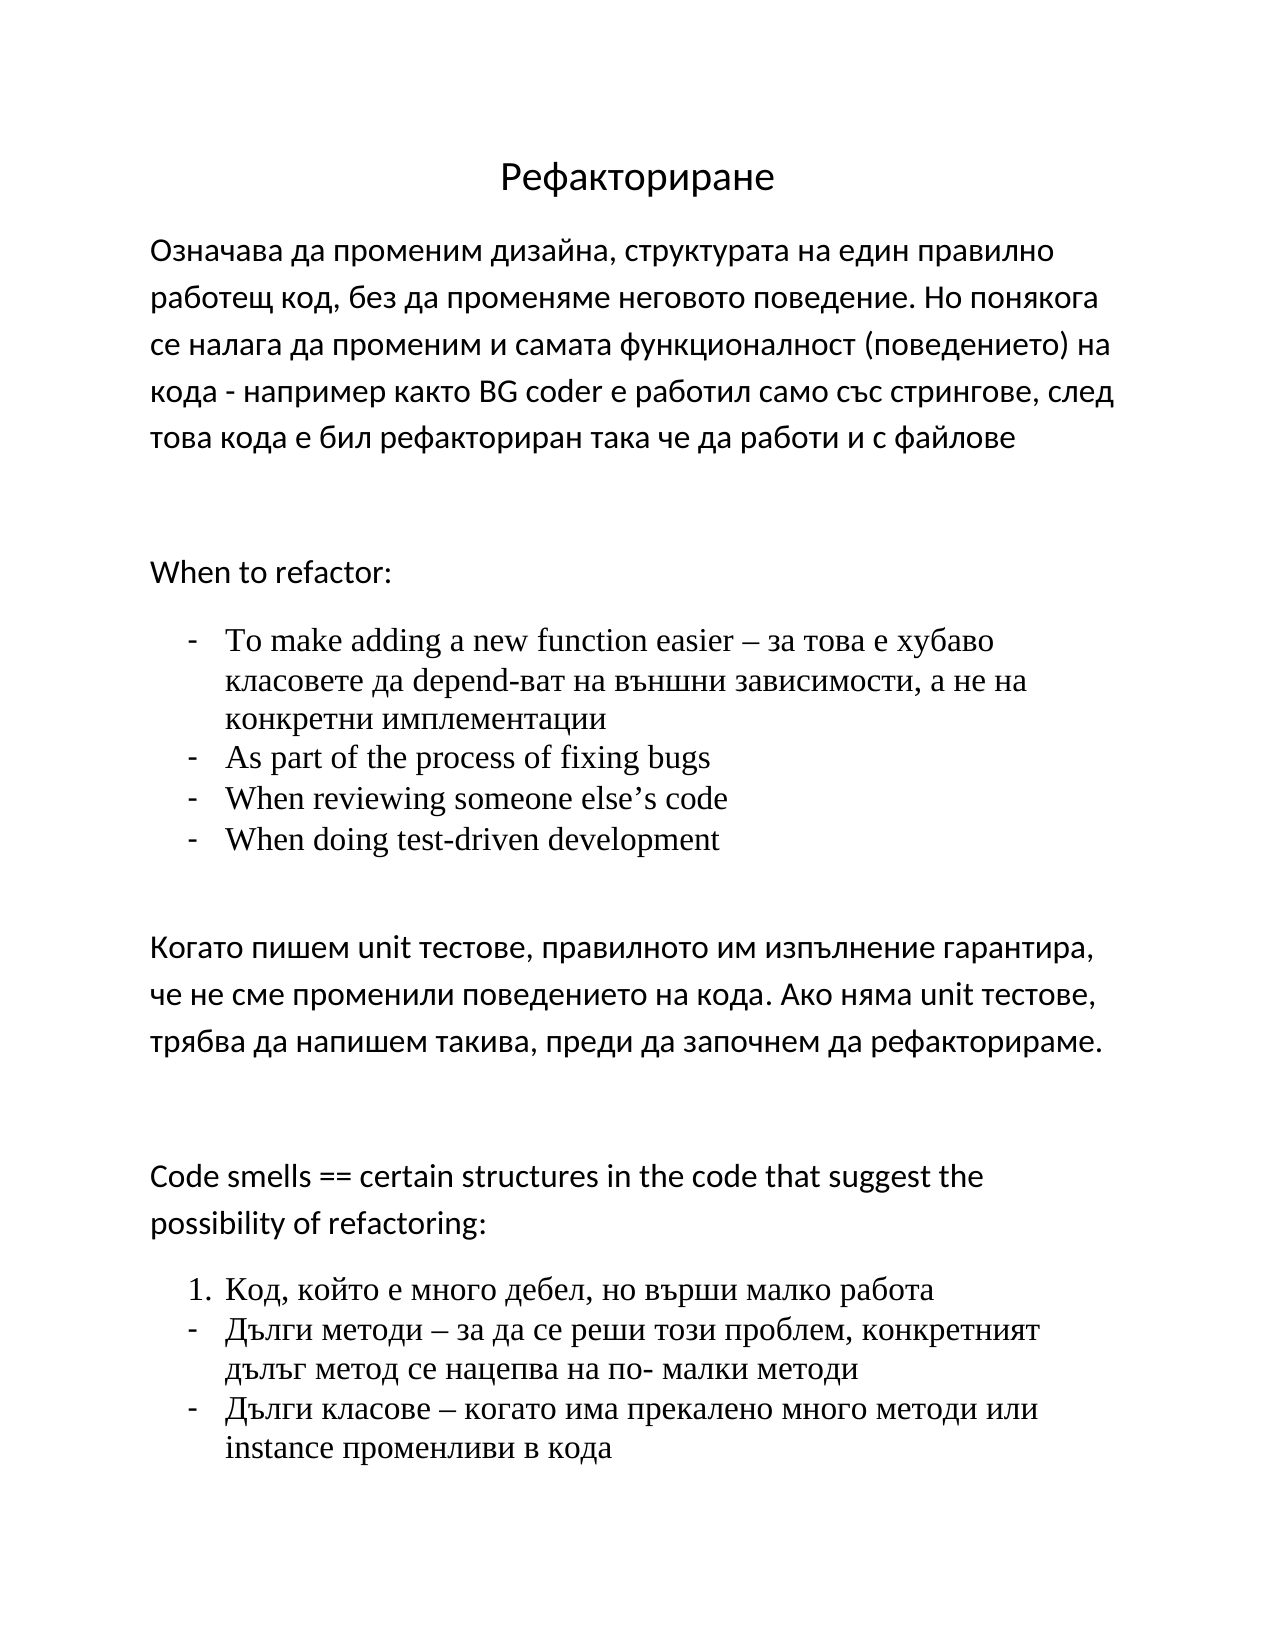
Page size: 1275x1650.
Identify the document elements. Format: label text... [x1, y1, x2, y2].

text When to refactor: [150, 552, 1125, 592]
list Код, който е много дебел, но върши малко работа [187, 1269, 1125, 1308]
text Означава да променим дизайна, структурата на един правилно работещ код, без да променяме неговото поведение. Но понякога се налага да променим и самата функционалност (поведението) на кода - например както BG coder е работил само със стрингове, след това кода е бил рефакториран така че да работи и с файлове [150, 229, 1125, 457]
text Code smells == certain structures in the code that suggest the possibility of refactoring: [150, 1155, 1125, 1243]
list To make adding a new function easier – за това е хубаво класовете да depend-ват на външни зависимости, а не на конкретни имплементации [187, 619, 1125, 737]
list As part of the process of fixing bugs [187, 737, 1125, 777]
text Рефакториране [150, 150, 1125, 201]
list Дълги методи – за да се реши този проблем, конкретният дълъг метод се нацепва на по- малки методи [187, 1308, 1125, 1387]
list When doing test-driven development [187, 818, 1125, 859]
list When reviewing someone else’s code [187, 777, 1125, 818]
text Когато пишем unit тестове, правилното им изпълнение гарантира, че не сме променили поведението на кода. Ако няма unit тестове, трябва да напишем такива, преди да започнем да рефакторираме. [150, 926, 1125, 1061]
list Дълги класове – когато има прекалено много методи или instance променливи в кода [187, 1387, 1125, 1466]
